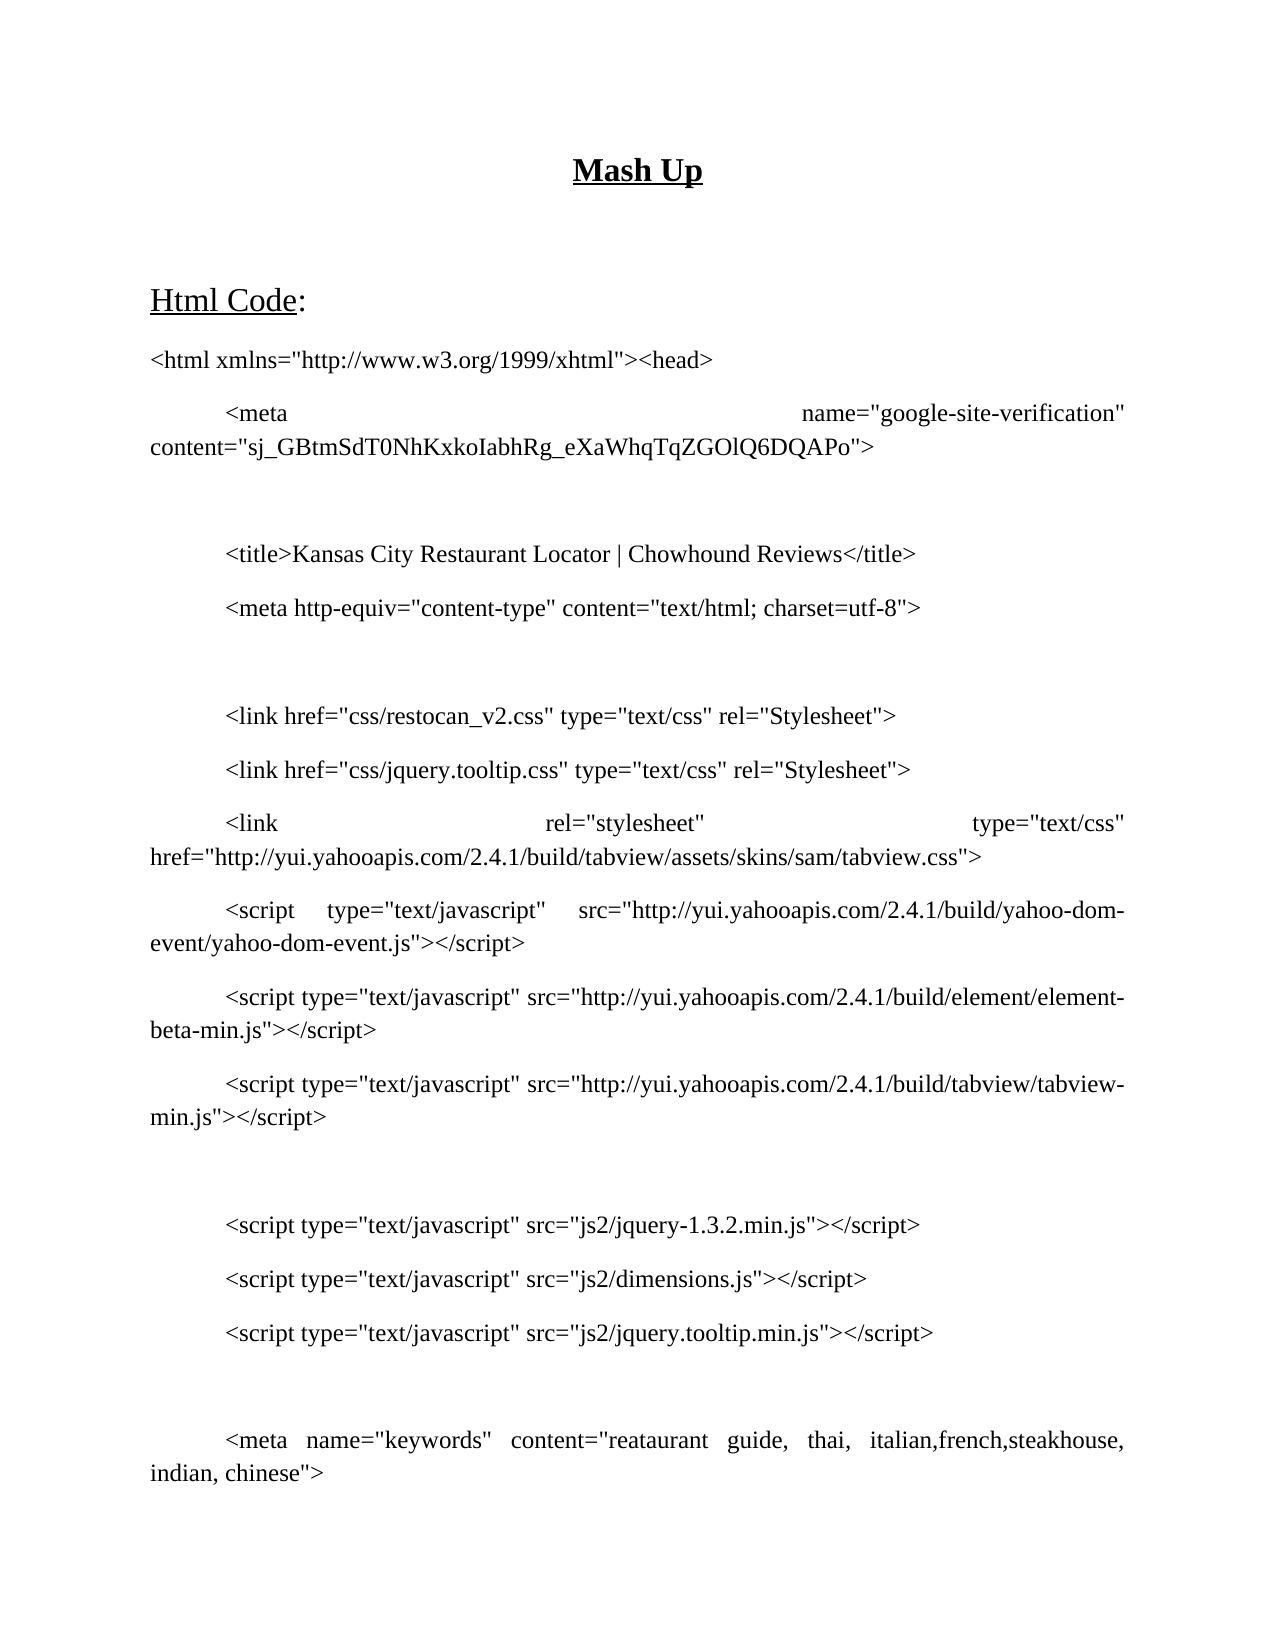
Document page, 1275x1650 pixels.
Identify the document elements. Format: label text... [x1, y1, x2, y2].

text <link href="css/restocan_v2.css" type="text/css" rel="Stylesheet"> [150, 701, 1125, 729]
text <meta name="keywords" content="reataurant guide, thai, italian,french,steakhouse, indian, chinese"> [150, 1425, 1125, 1487]
text <script type="text/javascript" src="js2/dimensions.js"></script> [150, 1264, 1125, 1292]
text <html xmlns="http://www.w3.org/1999/xhtml"><head> [150, 345, 1125, 373]
text <script type="text/javascript" src="http://yui.yahooapis.com/2.4.1/build/element/element-beta-min.js"></script> [150, 982, 1125, 1044]
text <meta http-equiv="content-type" content="text/html; charset=utf-8"> [150, 593, 1125, 622]
text <script type="text/javascript" src="http://yui.yahooapis.com/2.4.1/build/tabview/tabview-min.js"></script> [150, 1069, 1125, 1131]
text <link rel="stylesheet" type="text/css" href="http://yui.yahooapis.com/2.4.1/build/tabview/assets/skins/sam/tabview.css"> [150, 808, 1125, 870]
text <script type="text/javascript" src="js2/jquery-1.3.2.min.js"></script> [150, 1210, 1125, 1239]
text <title>Kansas City Restaurant Locator | Chowhound Reviews</title> [150, 539, 1125, 568]
text <meta name="google-site-verification" content="sj_GBtmSdT0NhKxkoIabhRg_eXaWhqTqZGOlQ6DQAPo"> [150, 398, 1125, 460]
text Html Code: [150, 280, 1125, 318]
text Mash Up [150, 150, 1125, 188]
text <script type="text/javascript" src="js2/jquery.tooltip.min.js"></script> [150, 1318, 1125, 1346]
text <link href="css/jquery.tooltip.css" type="text/css" rel="Stylesheet"> [150, 755, 1125, 783]
text <script type="text/javascript" src="http://yui.yahooapis.com/2.4.1/build/yahoo-dom-event/yahoo-dom-event.js"></script> [150, 895, 1125, 957]
